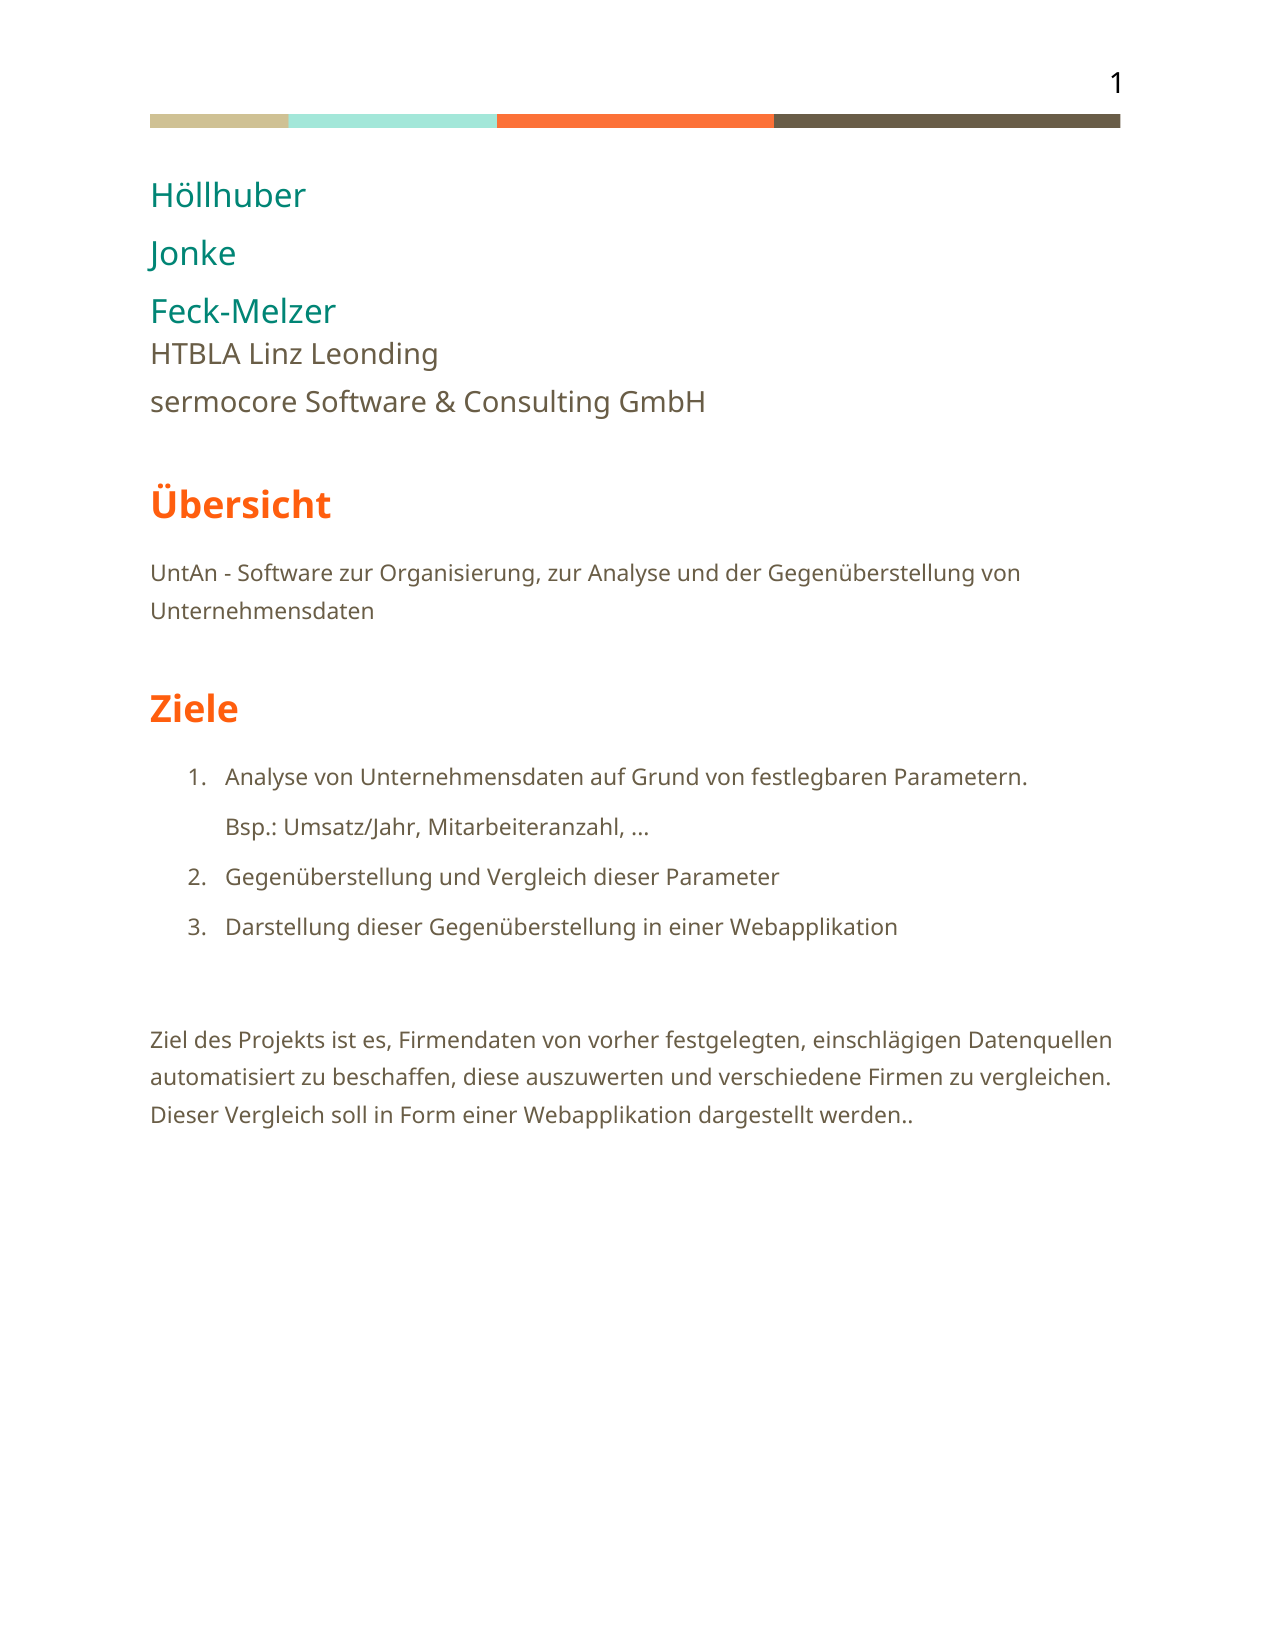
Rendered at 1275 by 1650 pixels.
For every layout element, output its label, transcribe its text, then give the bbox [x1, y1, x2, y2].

text Höllhuber [150, 172, 1125, 217]
subtitle Ziele [150, 682, 1125, 733]
list Gegenüberstellung und Vergleich dieser Parameter [187, 861, 1125, 892]
text sermocore Software & Consulting GmbH [150, 381, 1125, 421]
text Jonke [150, 230, 1125, 275]
subtitle Übersicht [150, 478, 1125, 529]
text HTBLA Linz Leonding [150, 333, 1125, 373]
text UntAn - Software zur Organisierung, zur Analyse und der Gegenüberstellung von Unternehmensdaten [150, 557, 1125, 626]
picture [150, 114, 1121, 128]
list Analyse von Unternehmensdaten auf Grund von festlegbaren Parametern. [187, 761, 1125, 792]
text Bsp.: Umsatz/Jahr, Mitarbeiteranzahl, ... [225, 811, 1125, 842]
text Ziel des Projekts ist es, Firmendaten von vorher festgelegten, einschlägigen Datenquellen automatisiert zu beschaffen, diese auszuwerten und verschiedene Firmen zu vergleichen. Dieser Vergleich soll in Form einer Webapplikation dargestellt werden.. [150, 1024, 1125, 1130]
list Darstellung dieser Gegenüberstellung in einer Webapplikation [187, 911, 1125, 942]
text Feck-Melzer [150, 288, 1125, 333]
